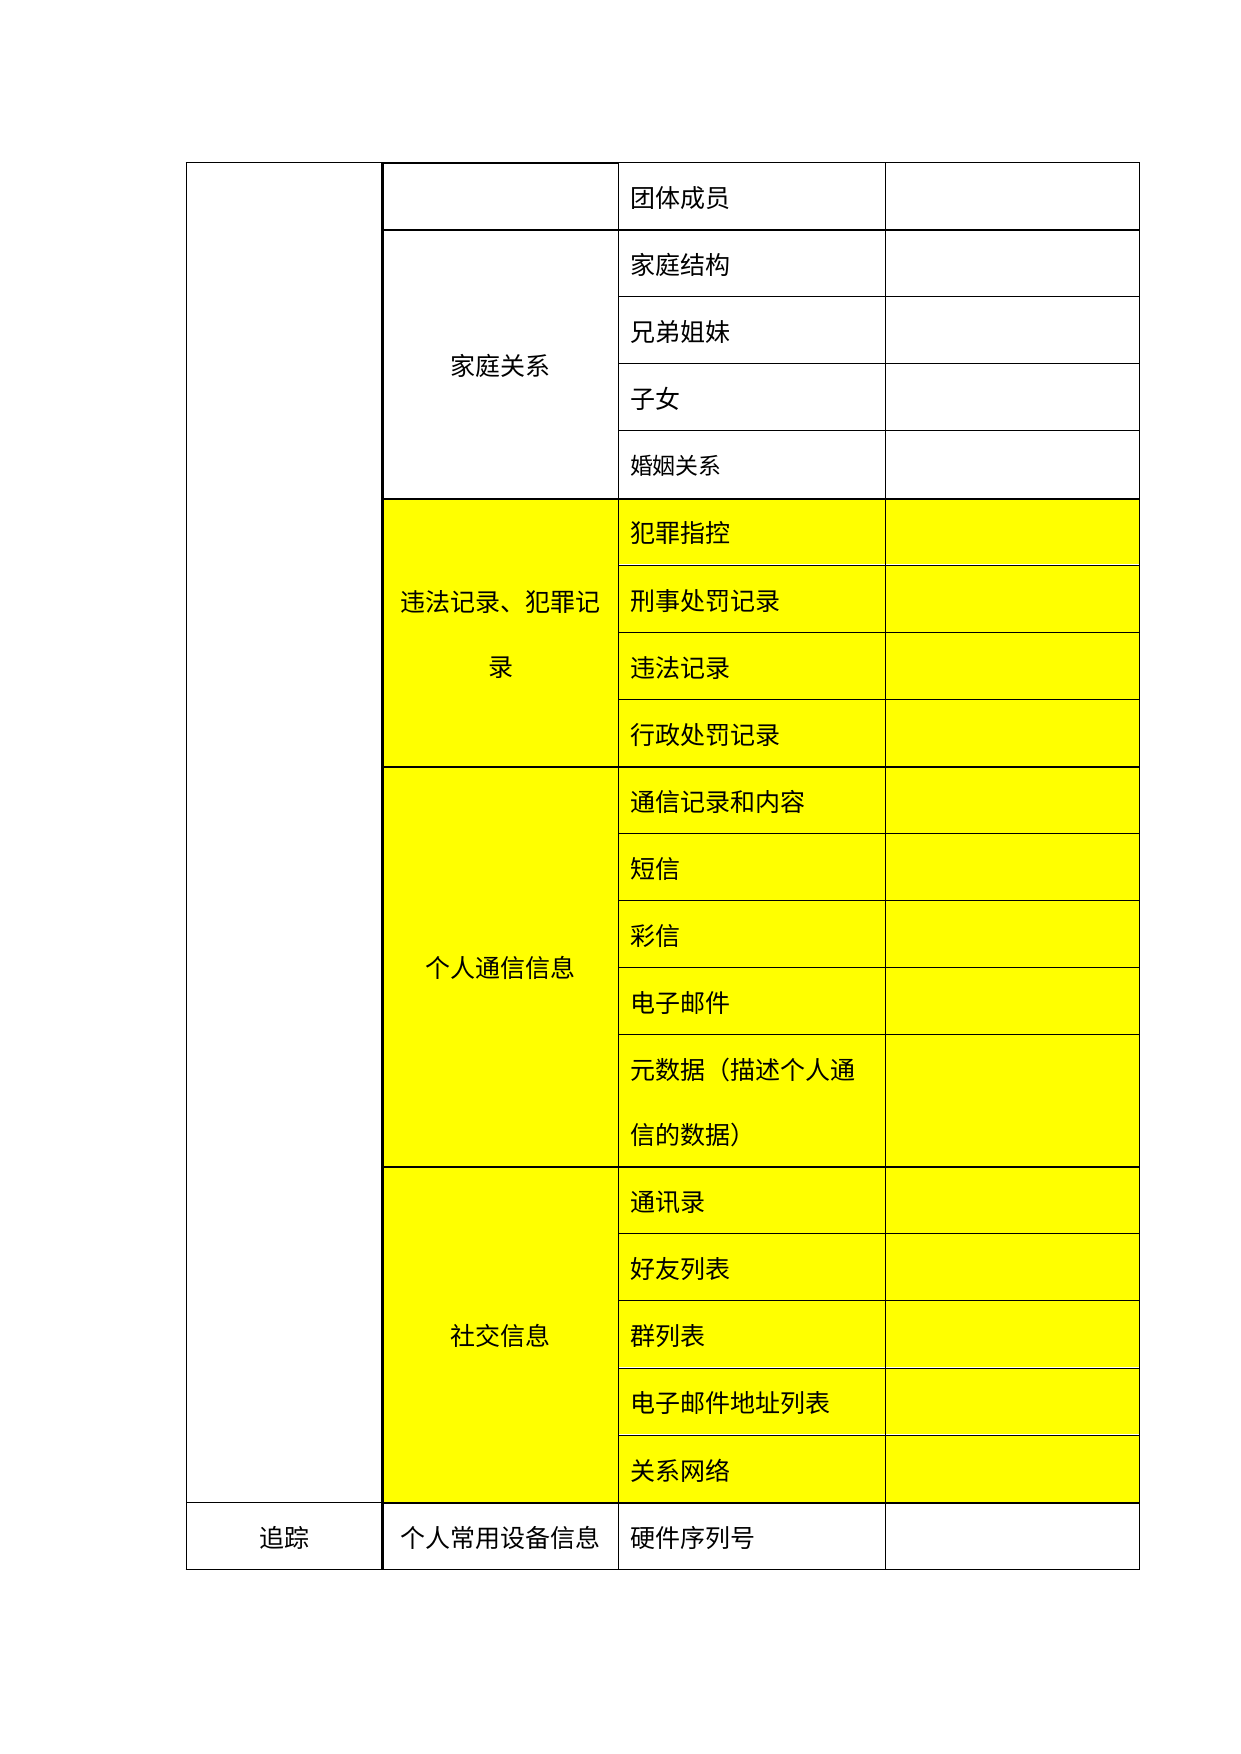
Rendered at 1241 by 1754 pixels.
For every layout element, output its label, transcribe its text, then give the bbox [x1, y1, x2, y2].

table_cell [886, 431, 1139, 497]
table_cell 违法记录、犯罪记录 [384, 500, 618, 766]
table_cell 好友列表 [619, 1234, 885, 1300]
table_cell [886, 1436, 1139, 1502]
table_cell 电子邮件 [619, 968, 885, 1034]
table_cell 硬件序列号 [619, 1504, 885, 1569]
table_cell [886, 901, 1139, 967]
table_cell [886, 364, 1139, 430]
table_cell 刑事处罚记录 [619, 566, 885, 632]
table_cell 通讯录 [619, 1168, 885, 1233]
table_cell 违法记录 [619, 633, 885, 699]
table_cell 婚姻关系 [619, 431, 885, 497]
table_cell [886, 633, 1139, 699]
table_cell 家庭关系 [384, 231, 618, 497]
table_cell [886, 834, 1139, 900]
table_cell 社交信息 [384, 1168, 618, 1502]
table_cell 个人通信信息 [384, 768, 618, 1166]
table_cell 通信记录和内容 [619, 768, 885, 833]
table_cell [886, 768, 1139, 833]
table_cell 家庭结构 [619, 231, 885, 296]
table_cell 关系网络 [619, 1436, 885, 1502]
table_cell 短信 [619, 834, 885, 900]
table_cell [886, 1301, 1139, 1367]
table_cell [886, 1369, 1139, 1434]
table_cell 兄弟姐妹 [619, 297, 885, 363]
table_cell [886, 1168, 1139, 1233]
table_cell [886, 566, 1139, 632]
table_cell 犯罪指控 [619, 500, 885, 564]
table_cell [886, 968, 1139, 1034]
table_cell [886, 500, 1139, 564]
table_cell [886, 700, 1139, 766]
table_cell 团体成员 [619, 163, 885, 229]
table_cell 彩信 [619, 901, 885, 967]
table_cell [886, 297, 1139, 363]
table_cell [886, 1234, 1139, 1300]
table_cell 个人常用设备信息 [384, 1504, 618, 1569]
table_cell 电子邮件地址列表 [619, 1369, 885, 1434]
table_cell 行政处罚记录 [619, 700, 885, 766]
table_cell [886, 1035, 1139, 1166]
table_cell [886, 231, 1139, 296]
table_cell 子女 [619, 364, 885, 430]
table_cell [886, 1504, 1139, 1569]
table_cell 群列表 [619, 1301, 885, 1367]
table_cell 追踪 [187, 1503, 381, 1569]
table_cell [886, 163, 1139, 229]
table_cell 元数据（描述个人通信的数据） [619, 1035, 885, 1166]
